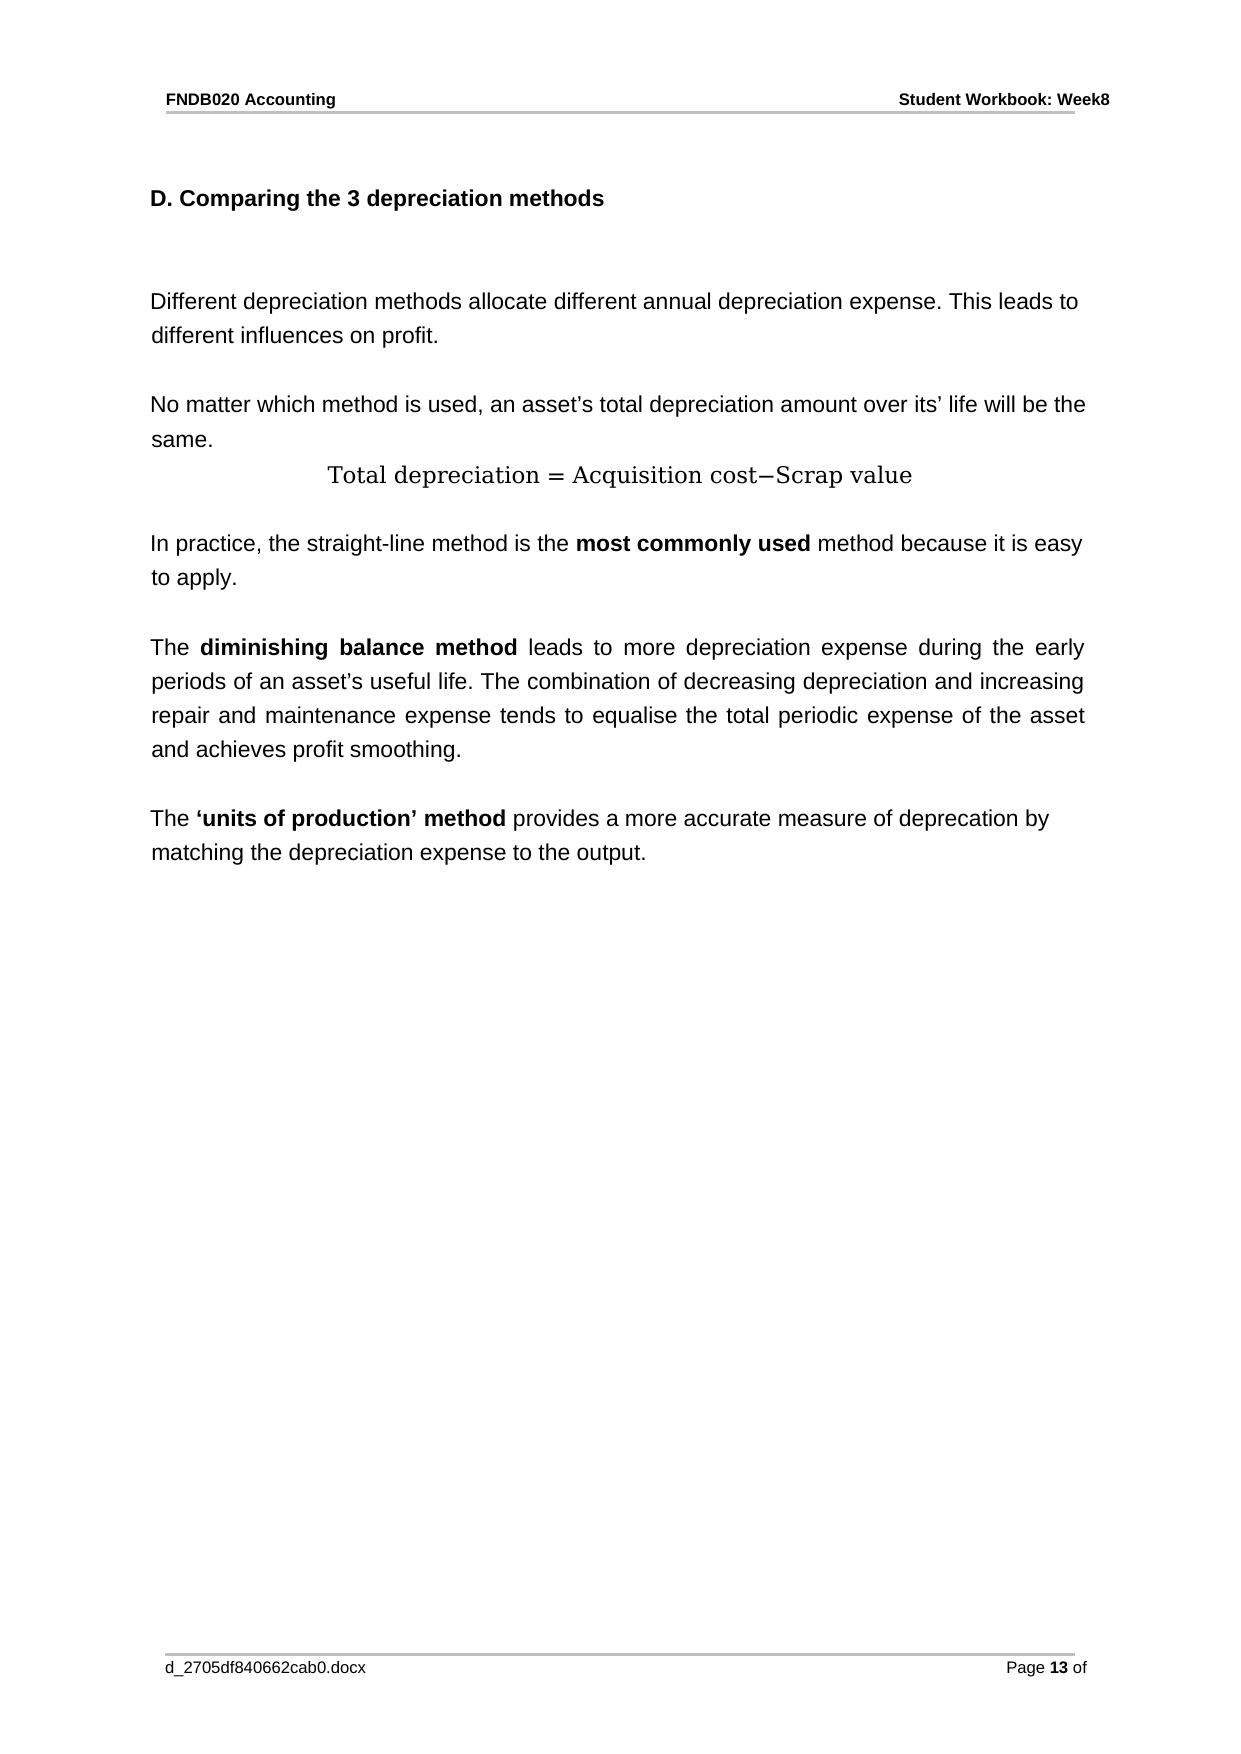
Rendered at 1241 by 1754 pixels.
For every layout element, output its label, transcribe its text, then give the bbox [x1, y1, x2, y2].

text The ‘units of production’ method provides a more accurate measure of deprecation by matching the depreciation expense to the output. [150, 805, 1090, 865]
text Total depreciation = Acquisition cost−Scrap value [150, 461, 1090, 488]
text In practice, the straight-line method is the most commonly used method because it is easy to apply. [150, 530, 1090, 591]
text No matter which method is used, an asset’s total depreciation amount over its’ life will be the same. [150, 391, 1090, 452]
text The diminishing balance method leads to more depreciation expense during the early periods of an asset’s useful life. The combination of decreasing depreciation and increasing repair and maintenance expense tends to equalise the total periodic expense of the asset and achieves profit smoothing. [150, 633, 1085, 762]
subtitle D. Comparing the 3 depreciation methods [150, 184, 1090, 211]
text Different depreciation methods allocate different annual depreciation expense. This leads to different influences on profit. [150, 288, 1090, 348]
